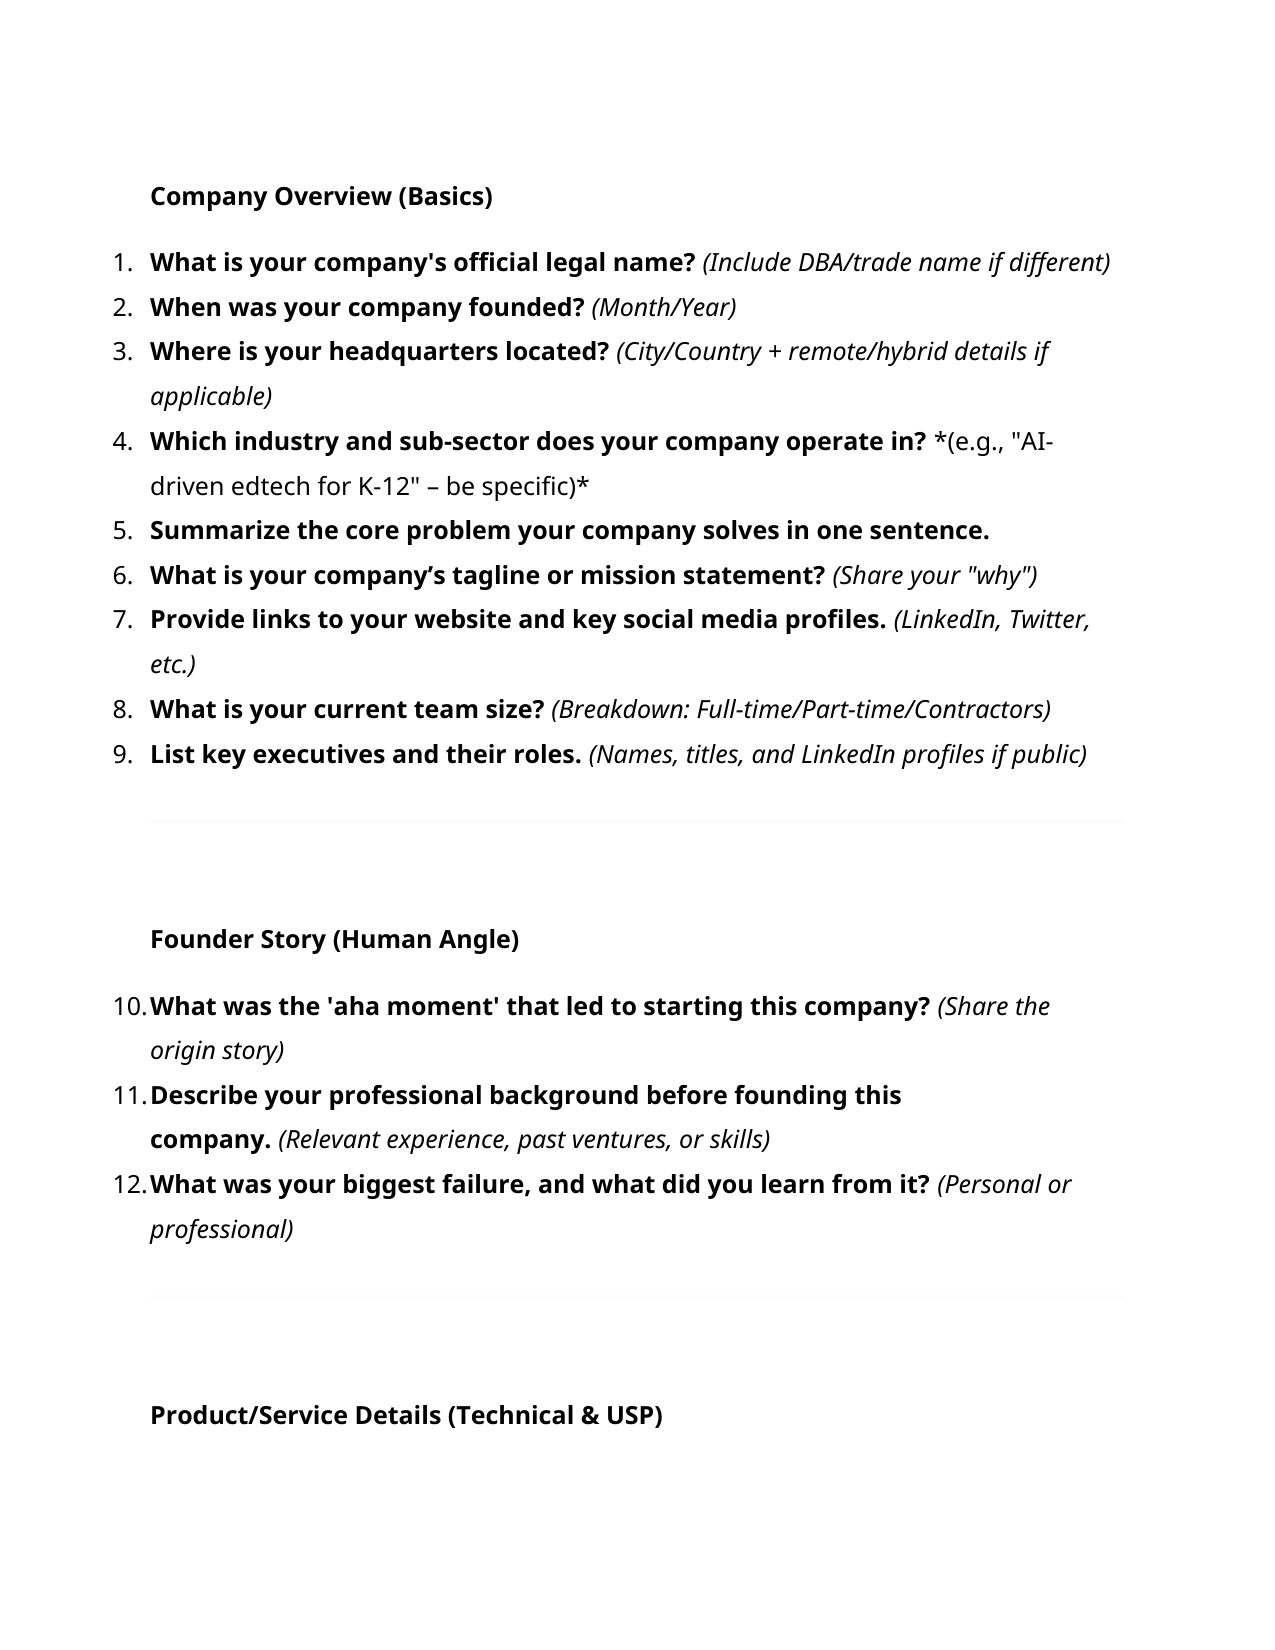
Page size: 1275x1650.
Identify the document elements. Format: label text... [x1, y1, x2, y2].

list Where is your headquarters located? (City/Country + remote/hybrid details if applicable) [112, 323, 1125, 413]
text Founder Story (Human Angle) [150, 922, 1125, 956]
list What was your biggest failure, and what did you learn from it? (Personal or professional) [112, 1156, 1125, 1246]
list What was the 'aha moment' that led to starting this company? (Share the origin story) [112, 977, 1125, 1067]
text Product/Service Details (Technical & USP) [150, 1397, 1125, 1431]
list What is your current team size? (Breakdown: Full-time/Part-time/Contractors) [112, 681, 1125, 726]
list List key executives and their roles. (Names, titles, and LinkedIn profiles if public) [112, 726, 1125, 770]
list Summarize the core problem your company solves in one sentence. [112, 502, 1125, 547]
list What is your company’s tagline or mission statement? (Share your "why") [112, 547, 1125, 592]
list Which industry and sub-sector does your company operate in? *(e.g., "AI-driven edtech for K-12" – be specific)* [112, 413, 1125, 502]
list Describe your professional background before founding this company. (Relevant experience, past ventures, or skills) [112, 1067, 1125, 1156]
list When was your company founded? (Month/Year) [112, 279, 1125, 323]
list What is your company's official legal name? (Include DBA/trade name if different) [112, 234, 1125, 279]
text Company Overview (Basics) [150, 178, 1125, 213]
list Provide links to your website and key social media profiles. (LinkedIn, Twitter, etc.) [112, 592, 1125, 681]
